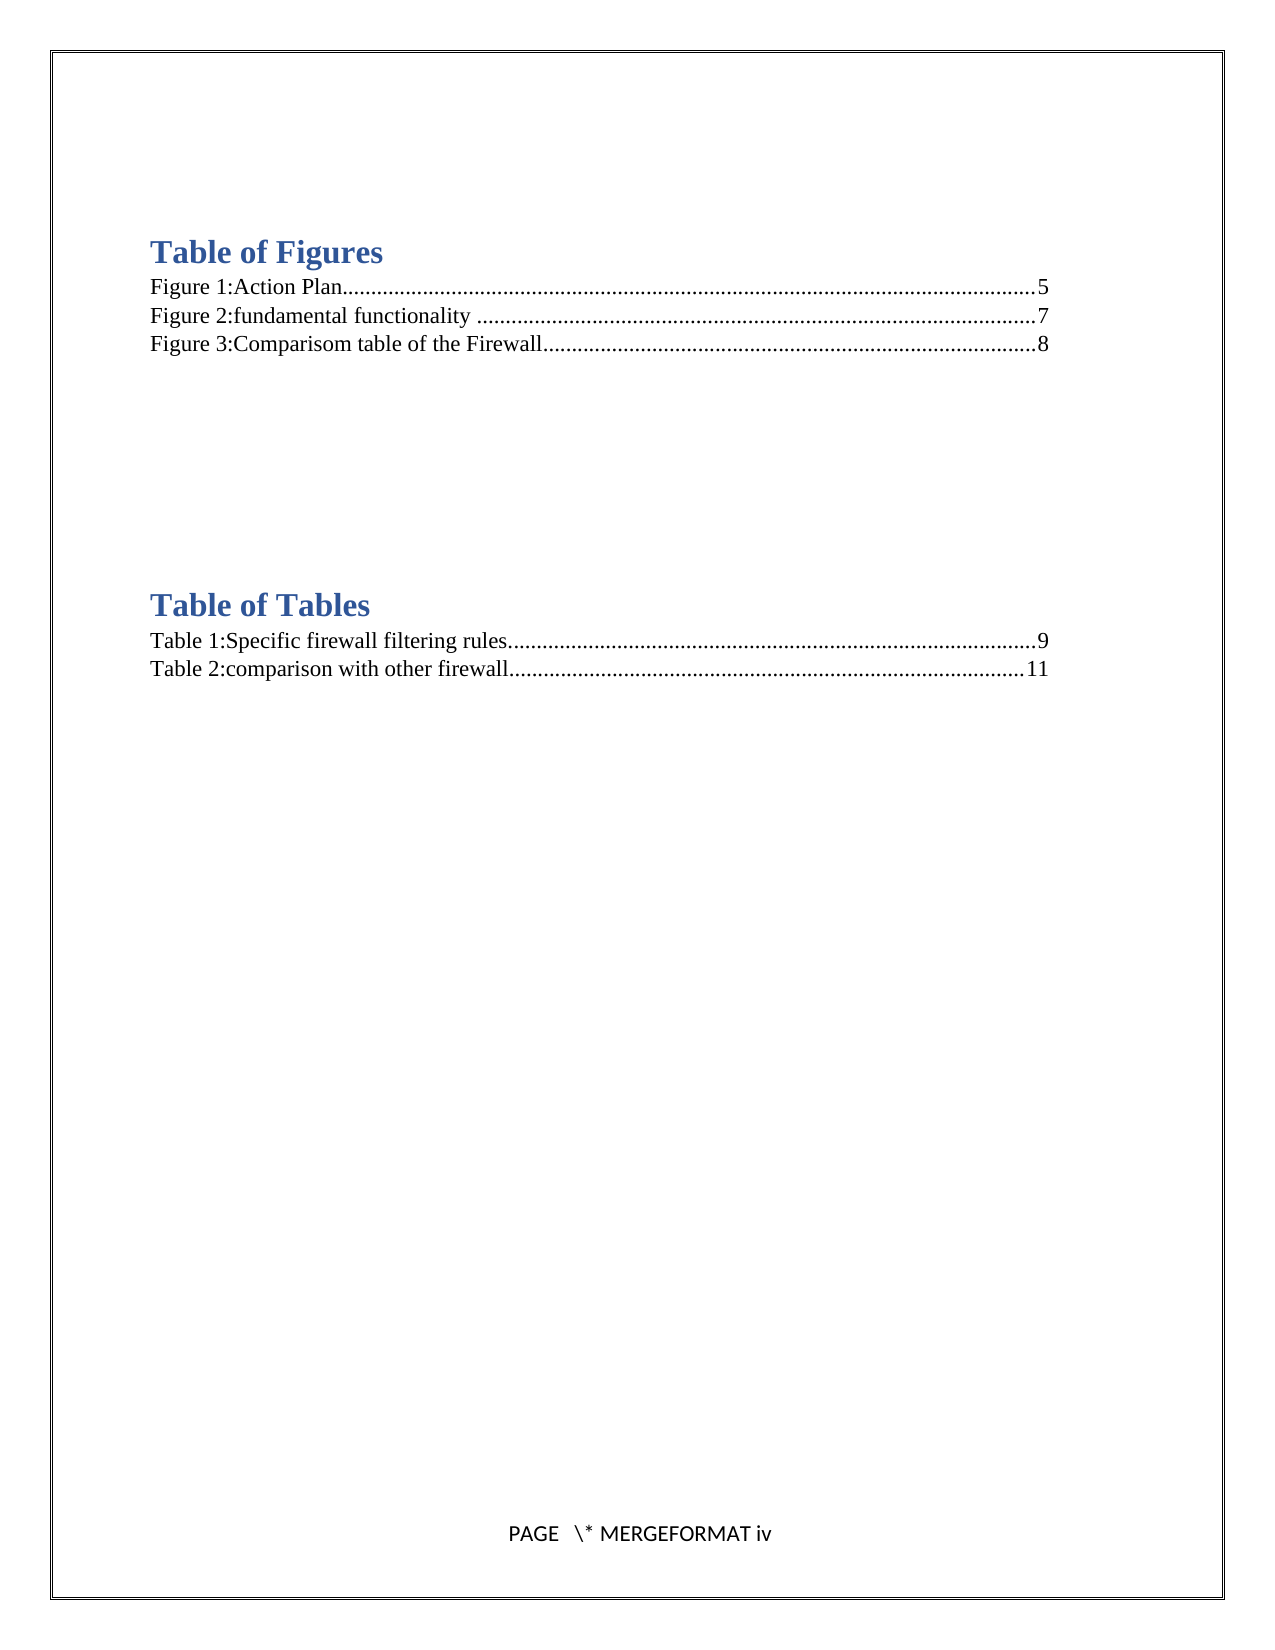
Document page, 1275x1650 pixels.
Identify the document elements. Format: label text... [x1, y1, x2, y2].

subtitle Table of Tables [150, 586, 1125, 624]
text Table 1:Specific firewall filtering rules. 9 [150, 627, 1125, 653]
text Table 2:comparison with other firewall 11 [150, 655, 1125, 682]
